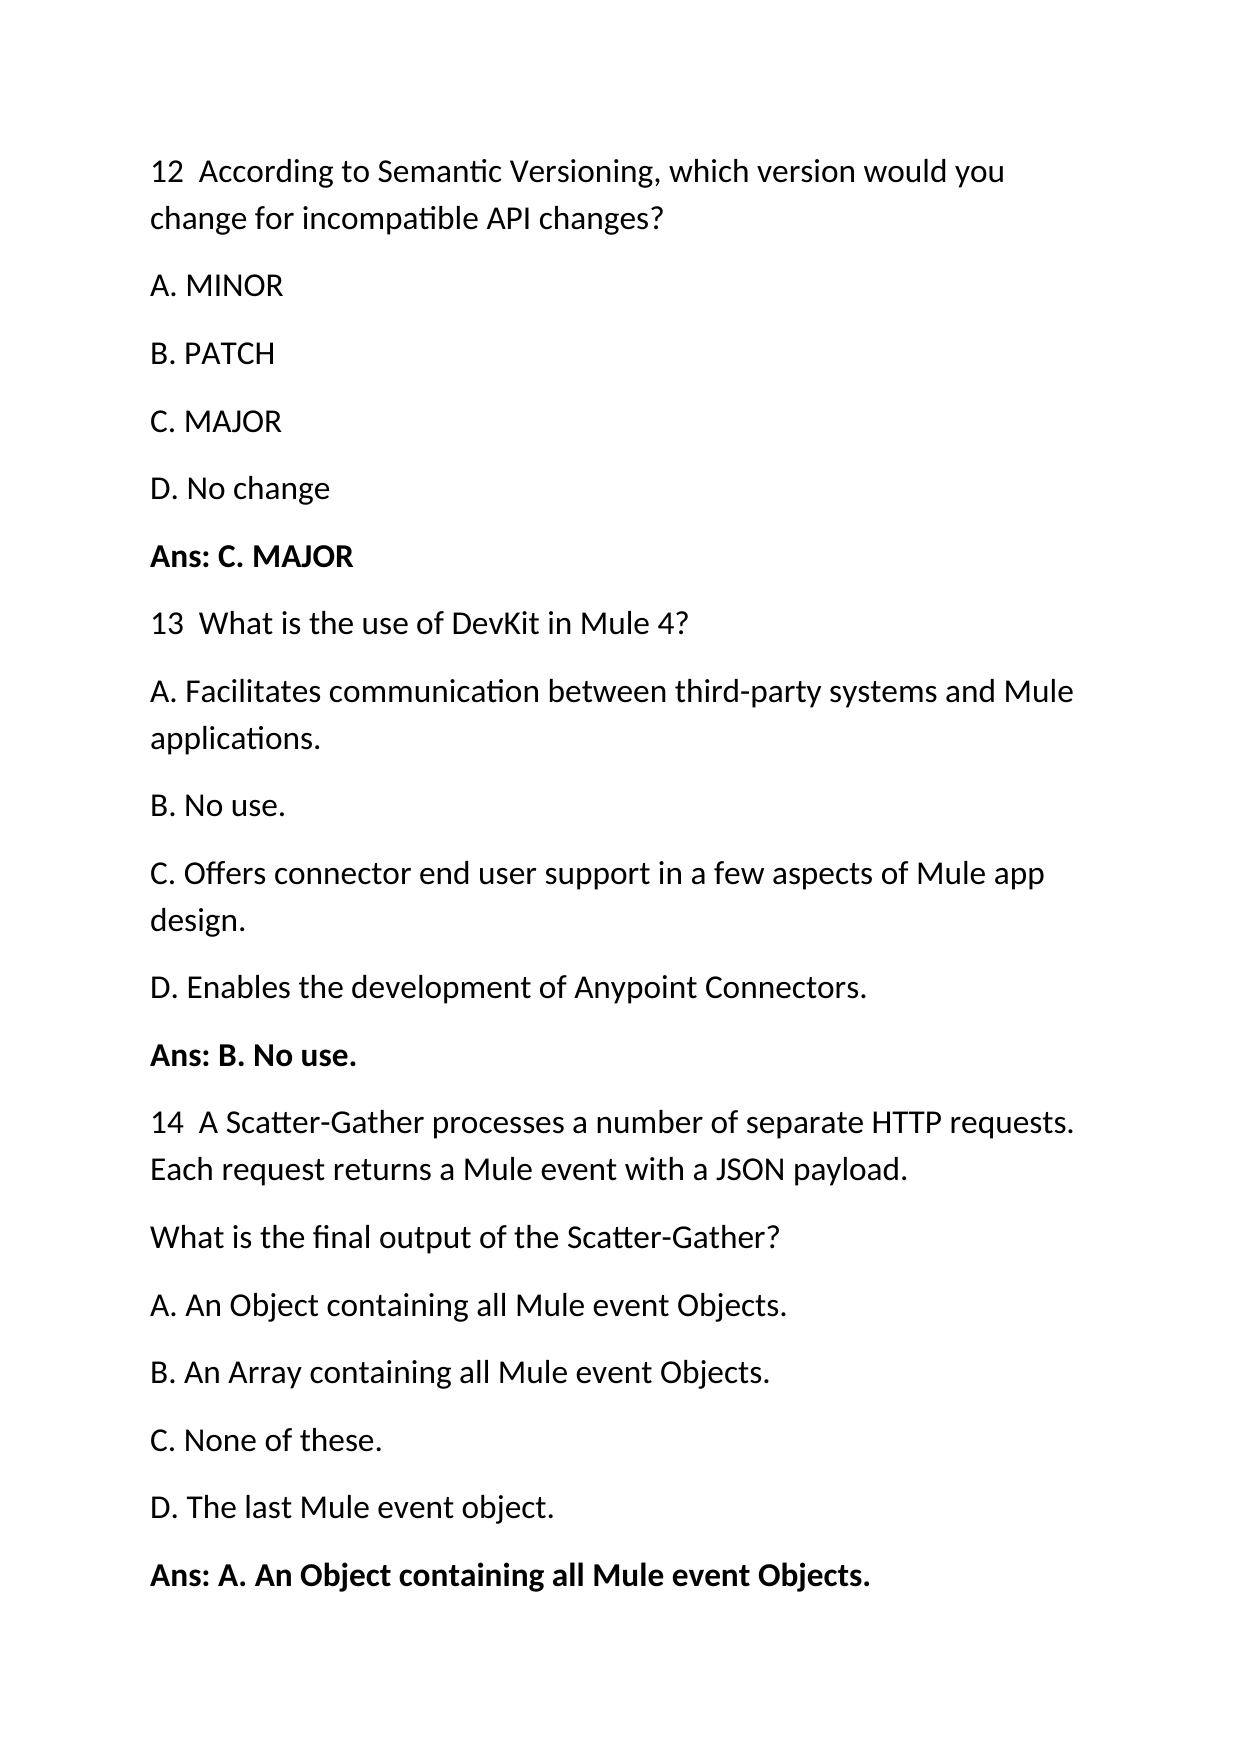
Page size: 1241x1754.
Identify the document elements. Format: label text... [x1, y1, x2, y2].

text B. No use. [150, 784, 1090, 825]
text 12 According to Semantic Versioning, which version would you change for incompatible API changes? [150, 150, 1090, 237]
text C. MAJOR [150, 399, 1090, 440]
text D. Enables the development of Anypoint Connectors. [150, 966, 1090, 1007]
text Ans: A. An Object containing all Mule event Objects. [150, 1554, 1090, 1595]
text What is the final output of the Scatter-Gather? [150, 1216, 1090, 1257]
text C. Offers connector end user support in a few aspects of Mule app design. [150, 852, 1090, 939]
text A. An Object containing all Mule event Objects. [150, 1283, 1090, 1324]
text D. The last Mule event object. [150, 1486, 1090, 1527]
text 14 A Scatter-Gather processes a number of separate HTTP requests. Each request returns a Mule event with a JSON payload. [150, 1102, 1090, 1189]
text A. Facilitates communication between third-party systems and Mule applications. [150, 670, 1090, 757]
text A. MINOR [150, 264, 1090, 305]
text 13 What is the use of DevKit in Mule 4? [150, 602, 1090, 643]
text D. No change [150, 467, 1090, 508]
text B. An Array containing all Mule event Objects. [150, 1351, 1090, 1392]
text B. PATCH [150, 332, 1090, 373]
text C. None of these. [150, 1419, 1090, 1459]
text Ans: B. No use. [150, 1034, 1090, 1075]
text Ans: C. MAJOR [150, 535, 1090, 576]
